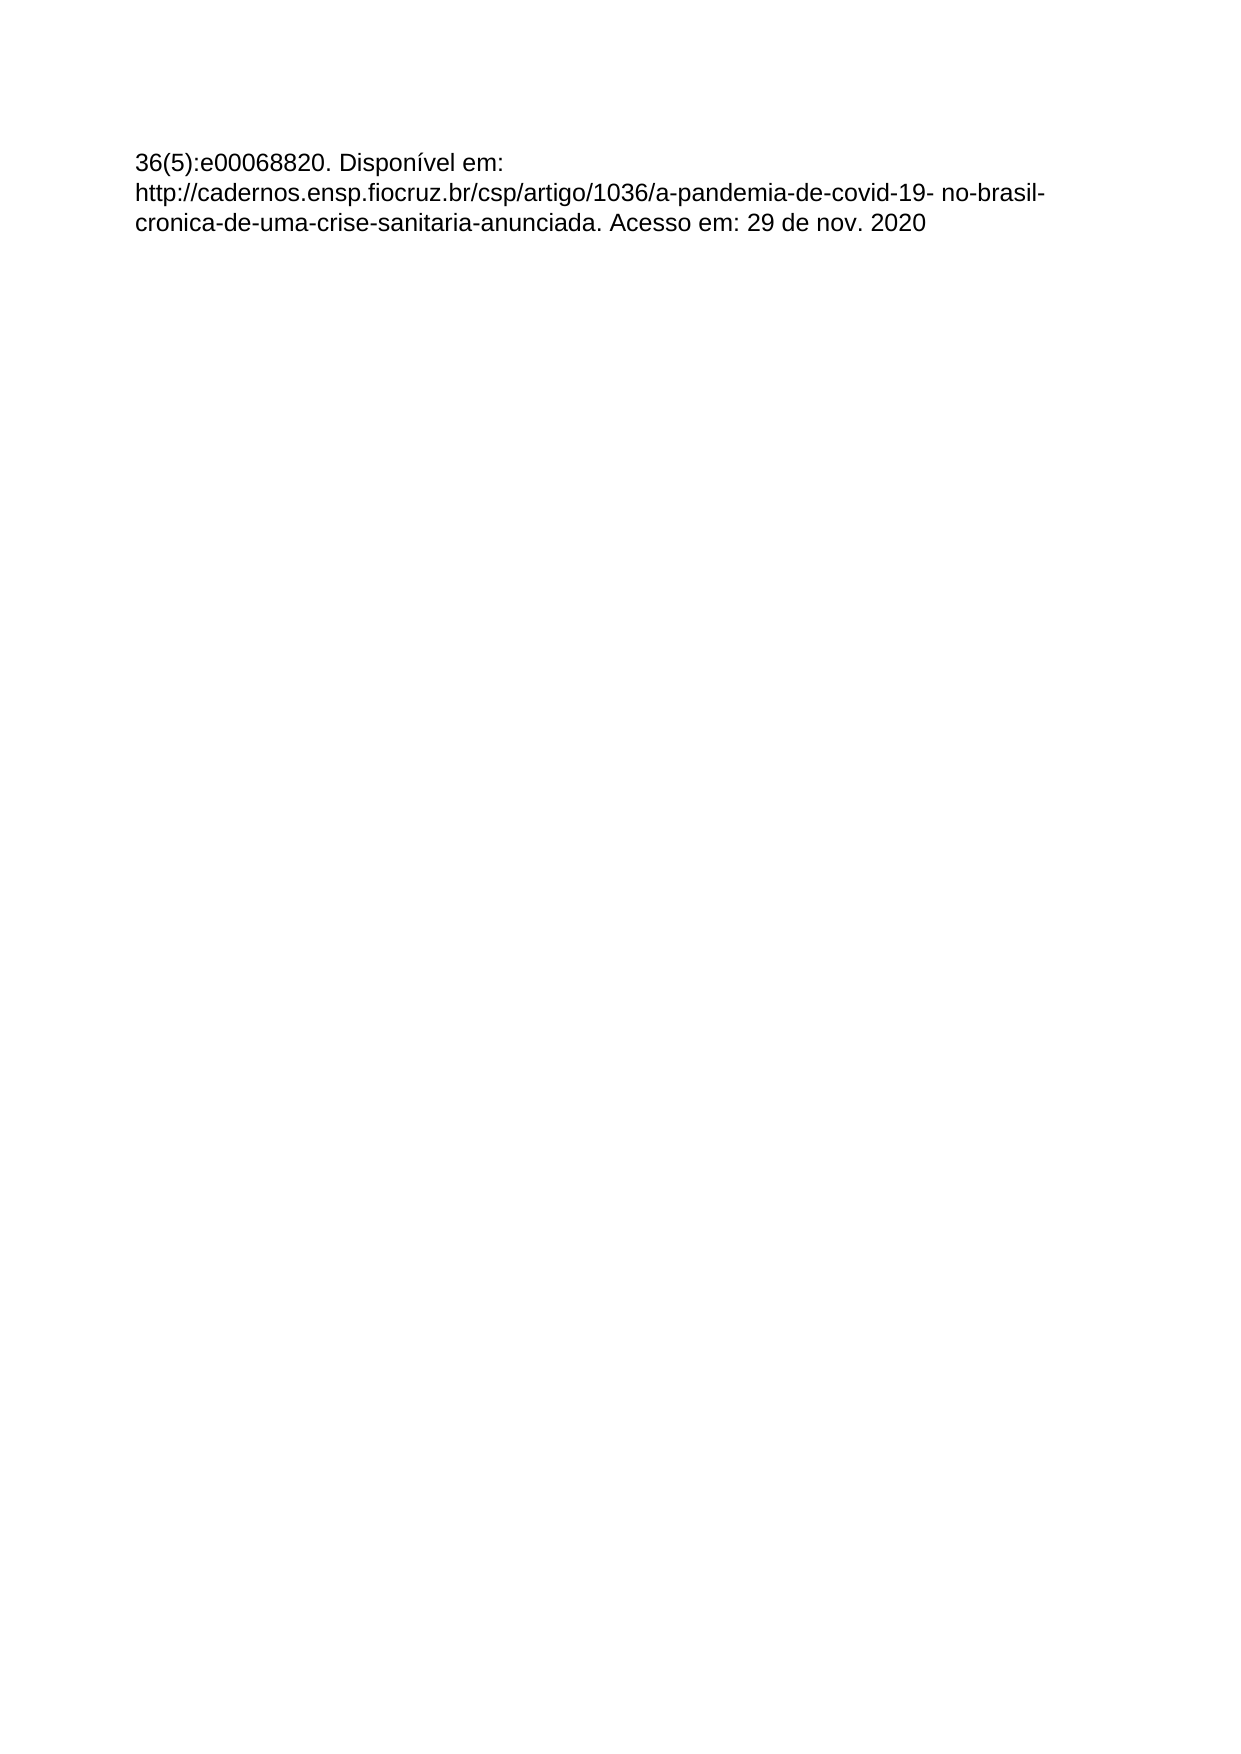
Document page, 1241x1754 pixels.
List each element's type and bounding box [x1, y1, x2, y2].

text [135, 148, 1051, 237]
